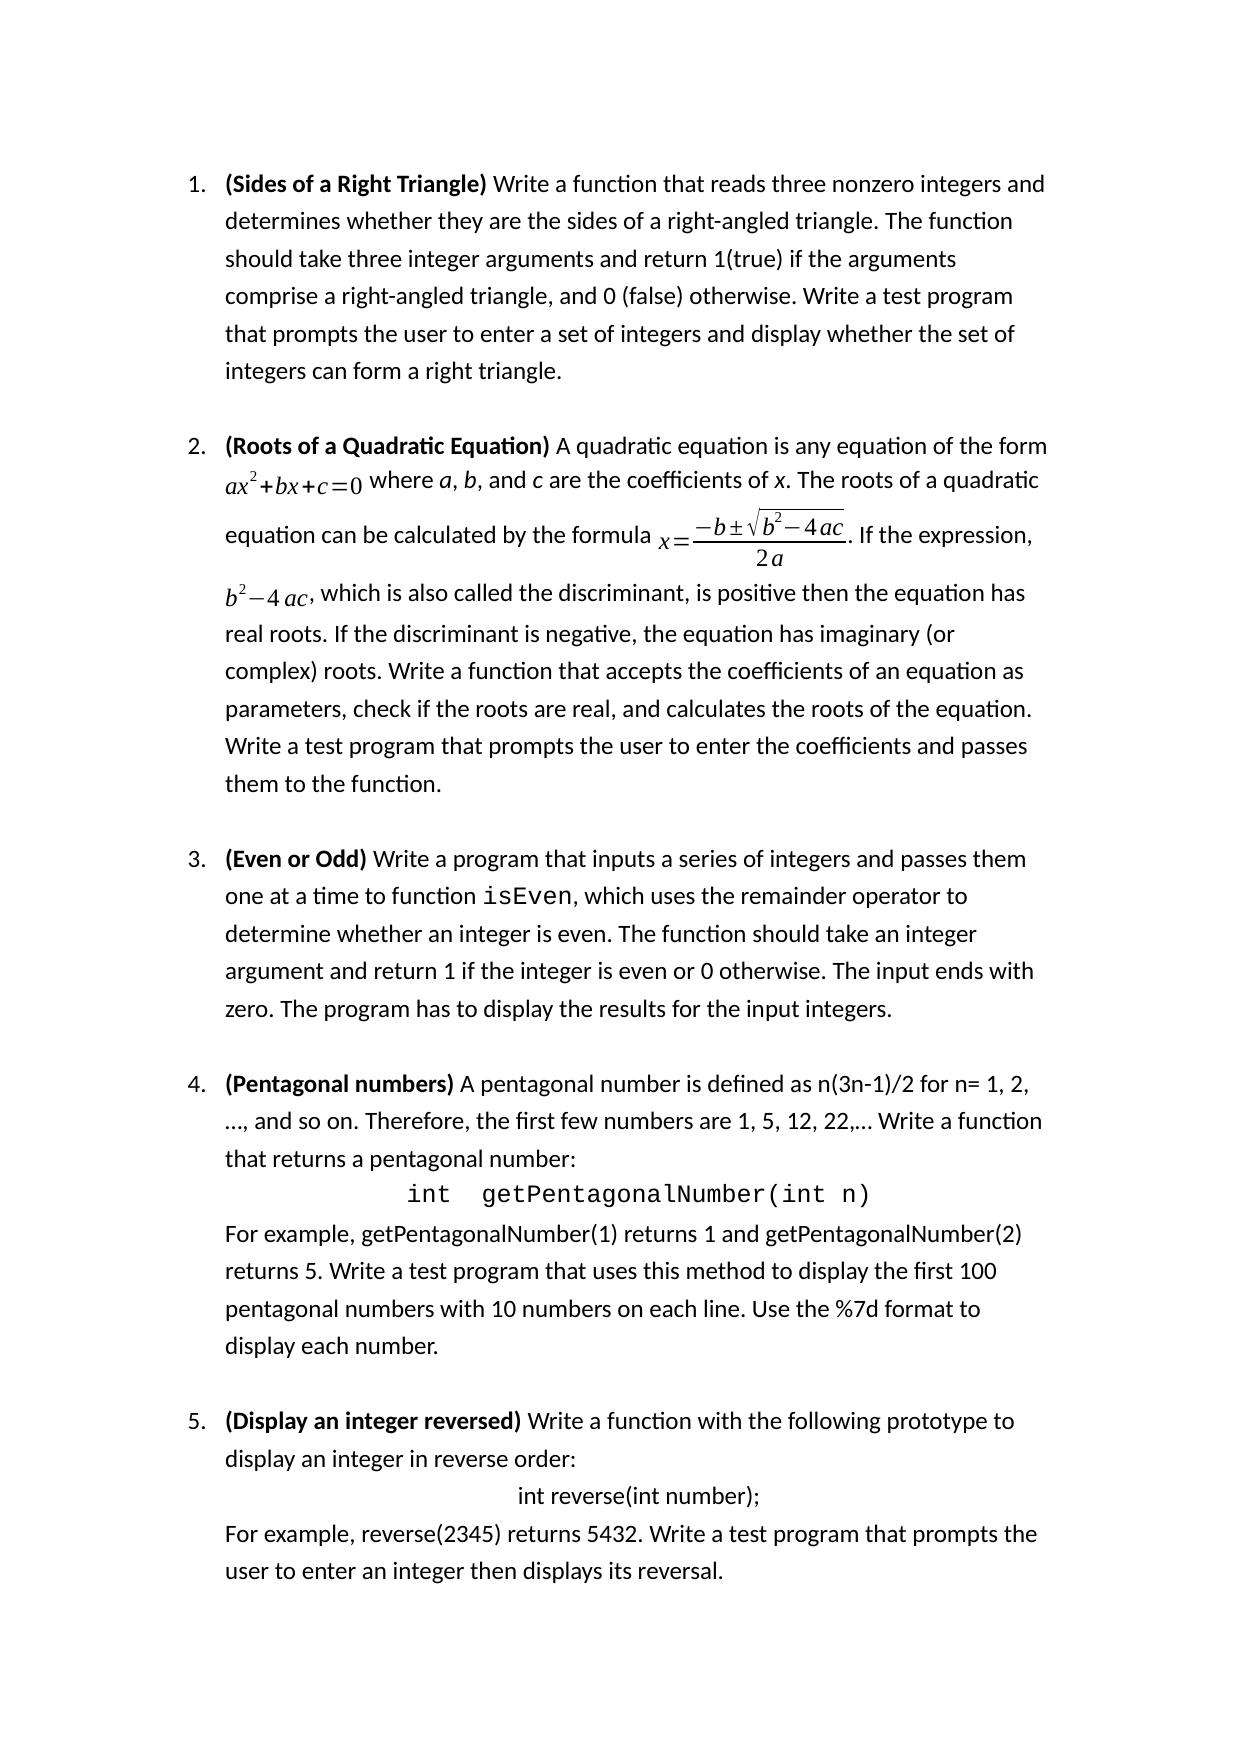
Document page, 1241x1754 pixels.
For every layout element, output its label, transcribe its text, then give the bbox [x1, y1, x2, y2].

list int getPentagonalNumber(int n) [225, 1177, 1053, 1214]
list (Display an integer reversed) Write a function with the following prototype to display an integer in reverse order: [187, 1402, 1053, 1477]
list (Roots of a Quadratic Equation) A quadratic equation is any equation of the form where a, b, and c are the coefficients of x. The roots of a quadratic equation can be calculated by the formula . If the expression, , which is also called the discriminant, is positive then the equation has real roots. If the discriminant is negative, the equation has imaginary (or complex) roots. Write a function that accepts the coefficients of an equation as parameters, check if the roots are real, and calculates the roots of the equation. Write a test program that prompts the user to enter the coefficients and passes them to the function. [187, 427, 1053, 802]
list For example, reverse(2345) returns 5432. Write a test program that prompts the user to enter an integer then displays its reversal. [225, 1514, 1053, 1589]
list int reverse(int number); [225, 1477, 1053, 1514]
list (Pentagonal numbers) A pentagonal number is defined as n(3n-1)/2 for n= 1, 2, …, and so on. Therefore, the first few numbers are 1, 5, 12, 22,… Write a function that returns a pentagonal number: [187, 1064, 1053, 1177]
list For example, getPentagonalNumber(1) returns 1 and getPentagonalNumber(2) returns 5. Write a test program that uses this method to display the first 100 pentagonal numbers with 10 numbers on each line. Use the %7d format to display each number. [225, 1214, 1053, 1364]
list (Even or Odd) Write a program that inputs a series of integers and passes them one at a time to function isEven, which uses the remainder operator to determine whether an integer is even. The function should take an integer argument and return 1 if the integer is even or 0 otherwise. The input ends with zero. The program has to display the results for the input integers. [187, 839, 1053, 1027]
list (Sides of a Right Triangle) Write a function that reads three nonzero integers and determines whether they are the sides of a right-angled triangle. The function should take three integer arguments and return 1(true) if the arguments comprise a right-angled triangle, and 0 (false) otherwise. Write a test program that prompts the user to enter a set of integers and display whether the set of integers can form a right triangle. [187, 164, 1053, 389]
